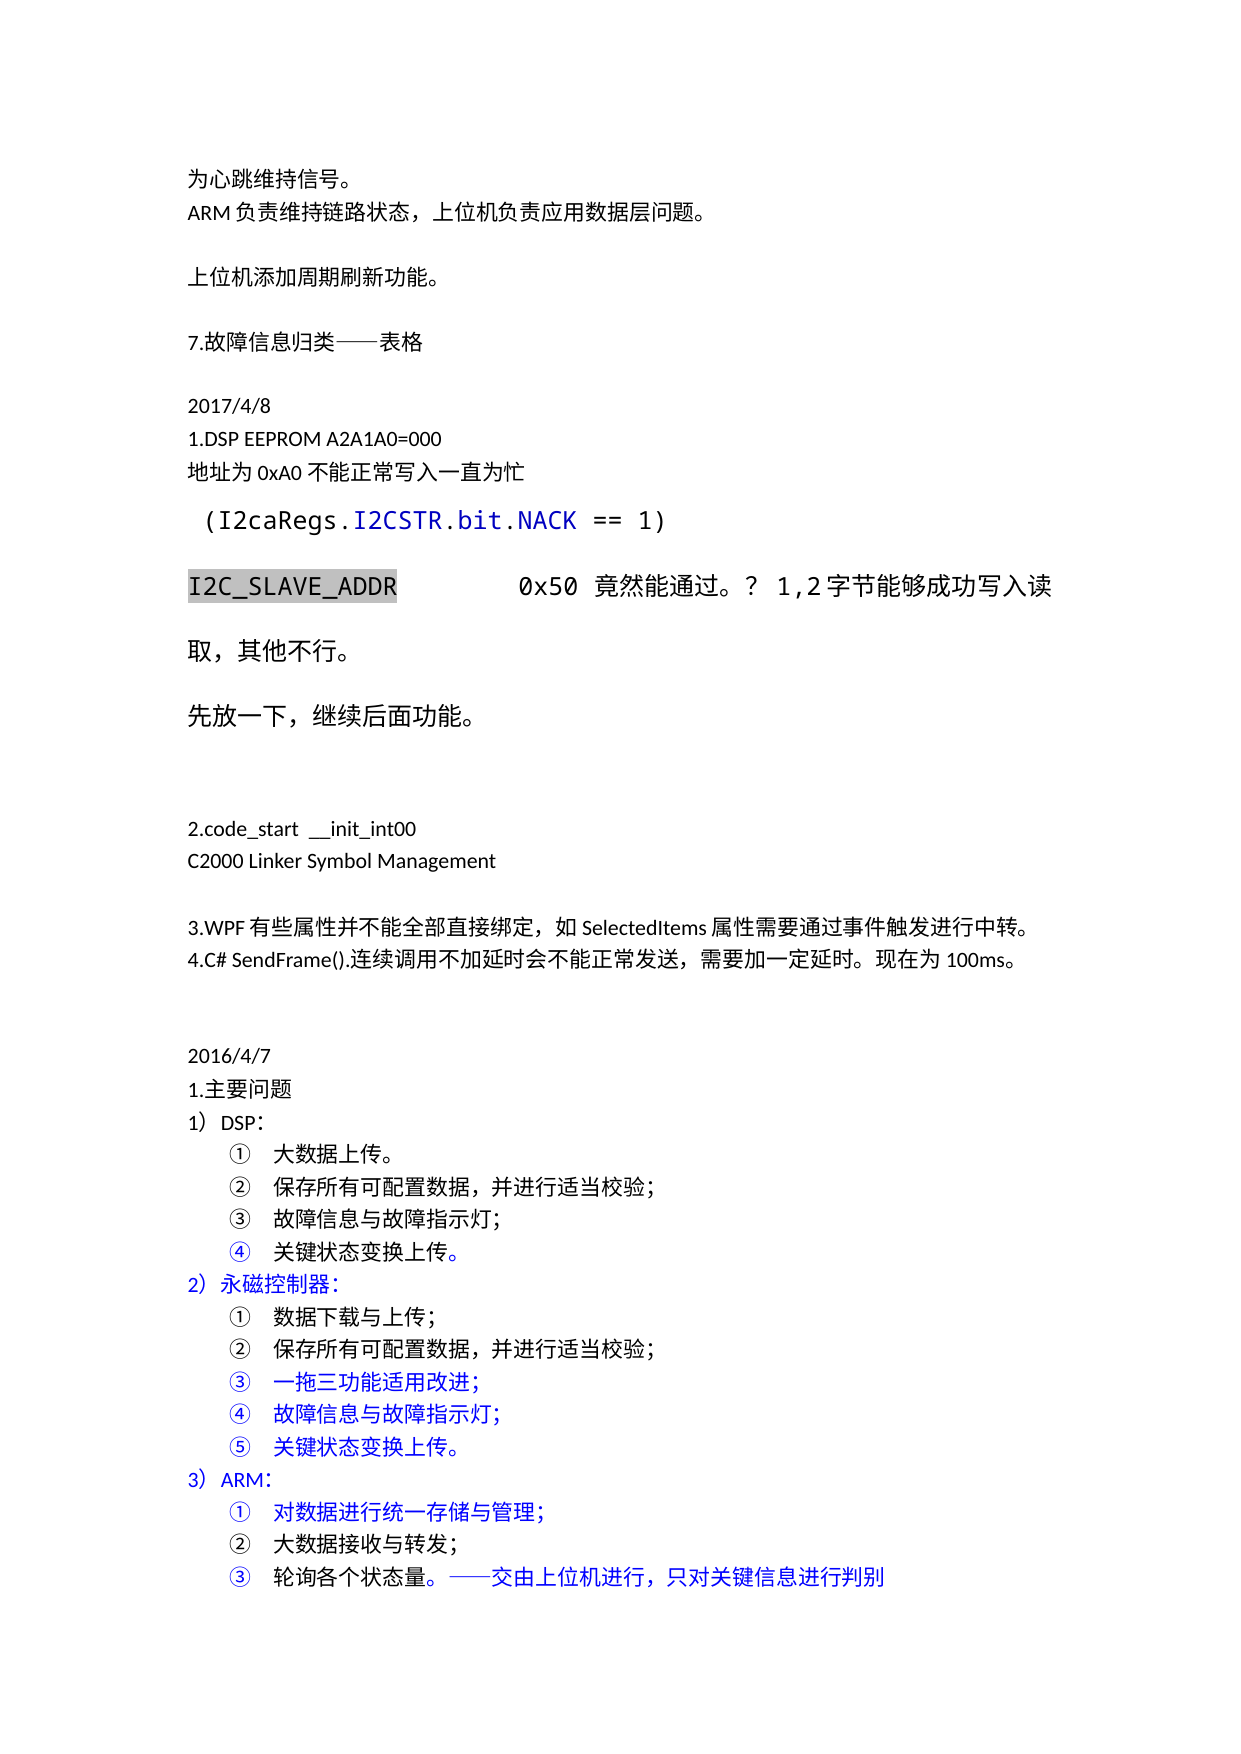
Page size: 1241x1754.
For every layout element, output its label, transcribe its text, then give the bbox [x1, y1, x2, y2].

list DSP EEPROM A2A1A0=000 [187, 422, 1053, 454]
list 故障信息与故障指示灯； [187, 1202, 1053, 1234]
list 轮询各个状态量。——交由上位机进行，只对关键信息进行判别 [187, 1559, 1053, 1592]
list 大数据上传。 [187, 1137, 1053, 1169]
list 地址为0xA0 不能正常写入一直为忙 [187, 454, 1053, 487]
list 永磁控制器： [187, 1267, 1053, 1299]
list code_start __init_int00 [187, 812, 1053, 844]
list 保存所有可配置数据，并进行适当校验； [187, 1332, 1053, 1364]
list ARM负责维持链路状态，上位机负责应用数据层问题。 [187, 194, 1053, 227]
list 大数据接收与转发； [187, 1527, 1053, 1559]
list I2C_SLAVE_ADDR 0x50 竟然能通过。？ 1,2字节能够成功写入读取，其他不行。 [187, 552, 1053, 682]
list 一拖三功能适用改进； [187, 1364, 1053, 1397]
list 故障信息与故障指示灯； [187, 1397, 1053, 1429]
list C# SendFrame().连续调用不加延时会不能正常发送，需要加一定延时。现在为100ms。 [187, 942, 1053, 974]
list 先放一下，继续后面功能。 [187, 682, 1053, 747]
text 上位机添加周期刷新功能。 [187, 259, 1053, 292]
list 保存所有可配置数据，并进行适当校验； [187, 1169, 1053, 1202]
list C2000 Linker Symbol Management [187, 844, 1053, 877]
list 主要问题 [187, 1072, 1053, 1104]
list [187, 162, 1053, 194]
list 关键状态变换上传。 [187, 1429, 1053, 1462]
text 7.故障信息归类——表格 [187, 324, 1053, 357]
list 对数据进行统一存储与管理； [187, 1494, 1053, 1527]
list WPF有些属性并不能全部直接绑定，如SelectedItems属性需要通过事件触发进行中转。 [187, 909, 1053, 942]
list DSP： [187, 1104, 1053, 1137]
list 关键状态变换上传。 [187, 1234, 1053, 1267]
list (I2caRegs.I2CSTR.bit.NACK == 1) [187, 487, 1053, 552]
list 数据下载与上传； [187, 1299, 1053, 1332]
text 2017/4/8 [187, 389, 1053, 422]
text 2016/4/7 [187, 1039, 1053, 1072]
list ARM： [187, 1462, 1053, 1494]
